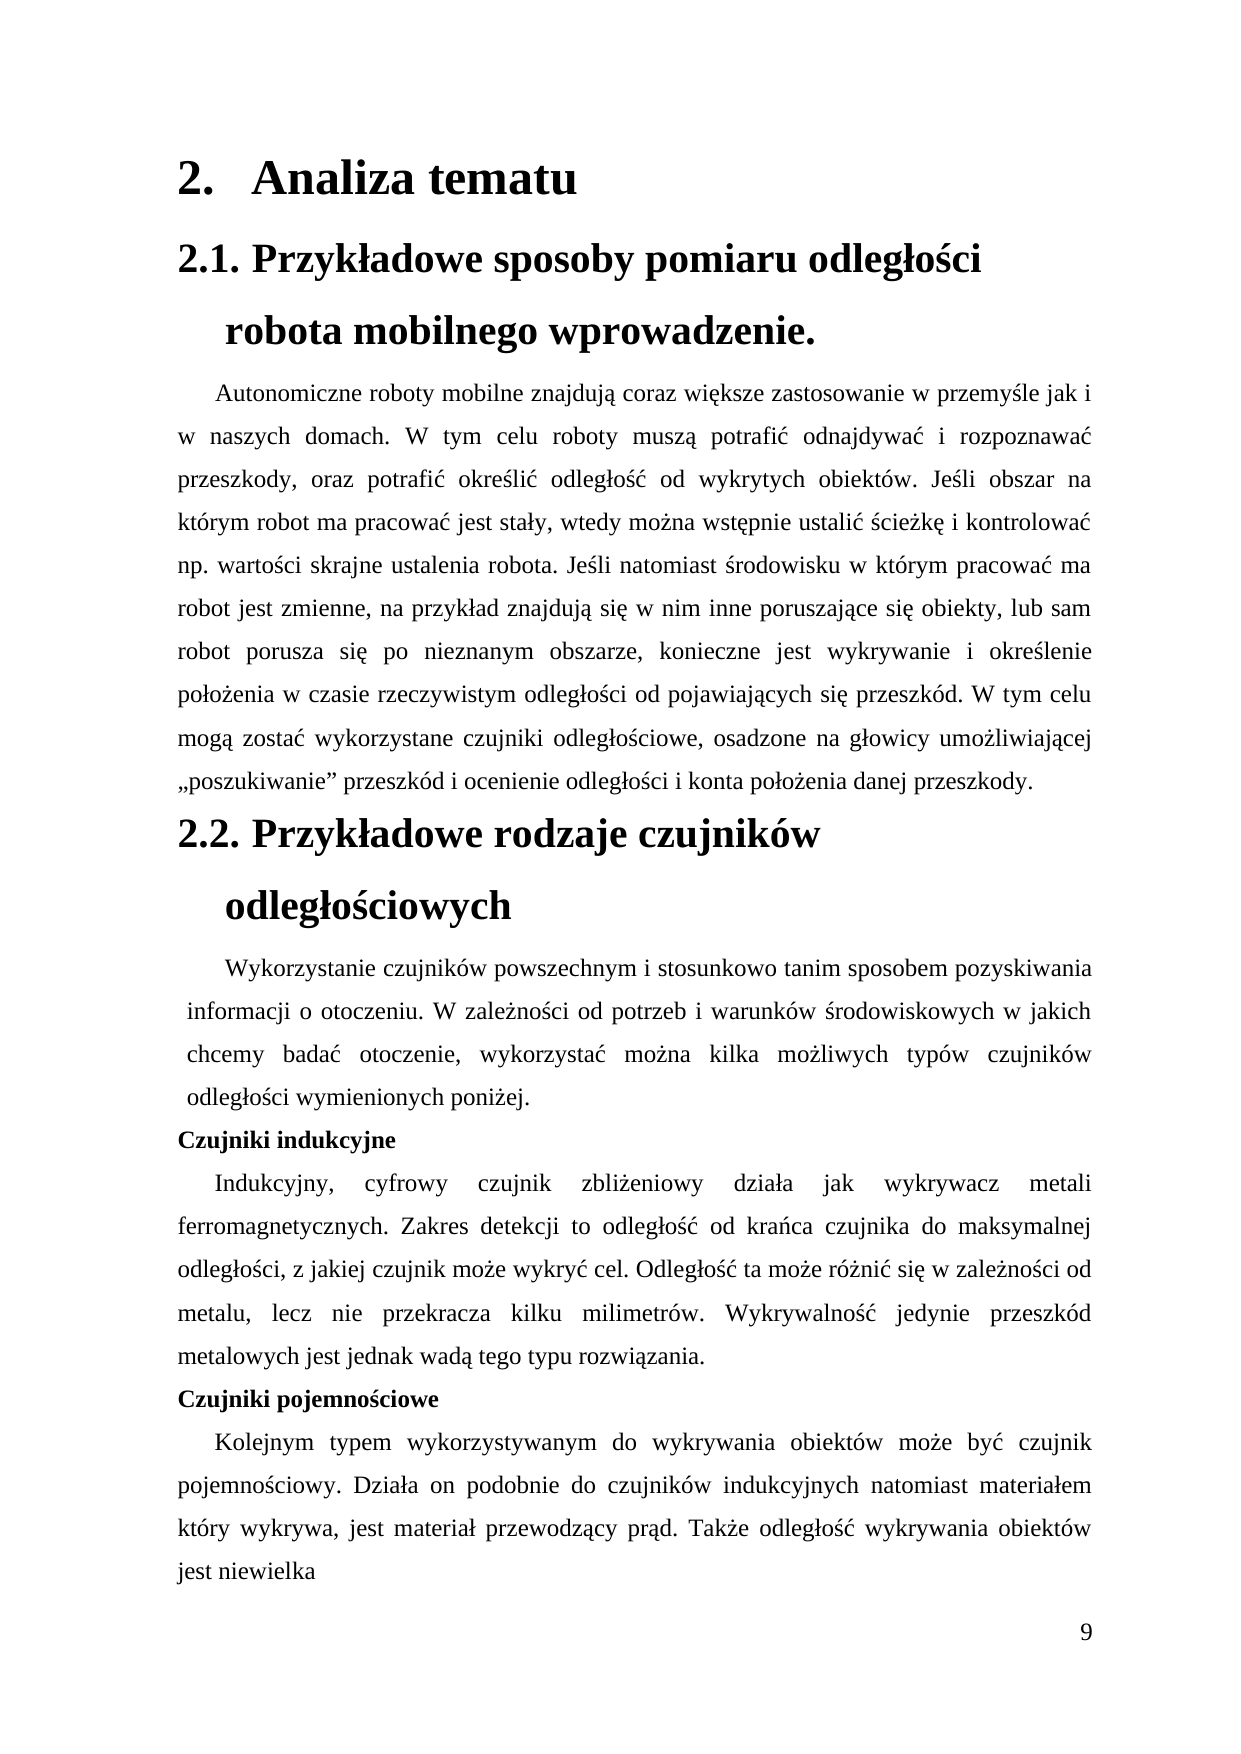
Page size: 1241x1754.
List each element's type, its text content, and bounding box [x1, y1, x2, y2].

text Czujniki pojemnościowe [177, 1384, 1092, 1413]
subtitle Analiza tematu [177, 148, 1092, 205]
text Indukcyjny, cyfrowy czujnik zbliżeniowy działa jak wykrywacz metali ferromagnetycznych. Zakres detekcji to odległość od krańca czujnika do maksymalnej odległości, z jakiej czujnik może wykryć cel. Odległość ta może różnić się w zależności od metalu, lecz nie przekracza kilku milimetrów. Wykrywalność jedynie przeszkód metalowych jest jednak wadą tego typu rozwiązania. [177, 1168, 1092, 1369]
subtitle Przykładowe rodzaje czujników odległościowych [177, 809, 1092, 929]
text Czujniki indukcyjne [177, 1125, 1092, 1154]
text Wykorzystanie czujników powszechnym i stosunkowo tanim sposobem pozyskiwania informacji o otoczeniu. W zależności od potrzeb i warunków środowiskowych w jakich chcemy badać otoczenie, wykorzystać można kilka możliwych typów czujników odległości wymienionych poniżej. [187, 953, 1092, 1111]
subtitle Przykładowe sposoby pomiaru odległości robota mobilnego wprowadzenie. [177, 234, 1092, 354]
text Autonomiczne roboty mobilne znajdują coraz większe zastosowanie w przemyśle jak i w naszych domach. W tym celu roboty muszą potrafić odnajdywać i rozpoznawać przeszkody, oraz potrafić określić odległość od wykrytych obiektów. Jeśli obszar na którym robot ma pracować jest stały, wtedy można wstępnie ustalić ścieżkę i kontrolować np. wartości skrajne ustalenia robota. Jeśli natomiast środowisku w którym pracować ma robot jest zmienne, na przykład znajdują się w nim inne poruszające się obiekty, lub sam robot porusza się po nieznanym obszarze, konieczne jest wykrywanie i określenie położenia w czasie rzeczywistym odległości od pojawiających się przeszkód. W tym celu mogą zostać wykorzystane czujniki odległościowe, osadzone na głowicy umożliwiającej „poszukiwanie” przeszkód i ocenienie odległości i konta położenia danej przeszkody. [177, 378, 1092, 794]
text Kolejnym typem wykorzystywanym do wykrywania obiektów może być czujnik pojemnościowy. Działa on podobnie do czujników indukcyjnych natomiast materiałem który wykrywa, jest materiał przewodzący prąd. Także odległość wykrywania obiektów jest niewielka [177, 1427, 1092, 1585]
